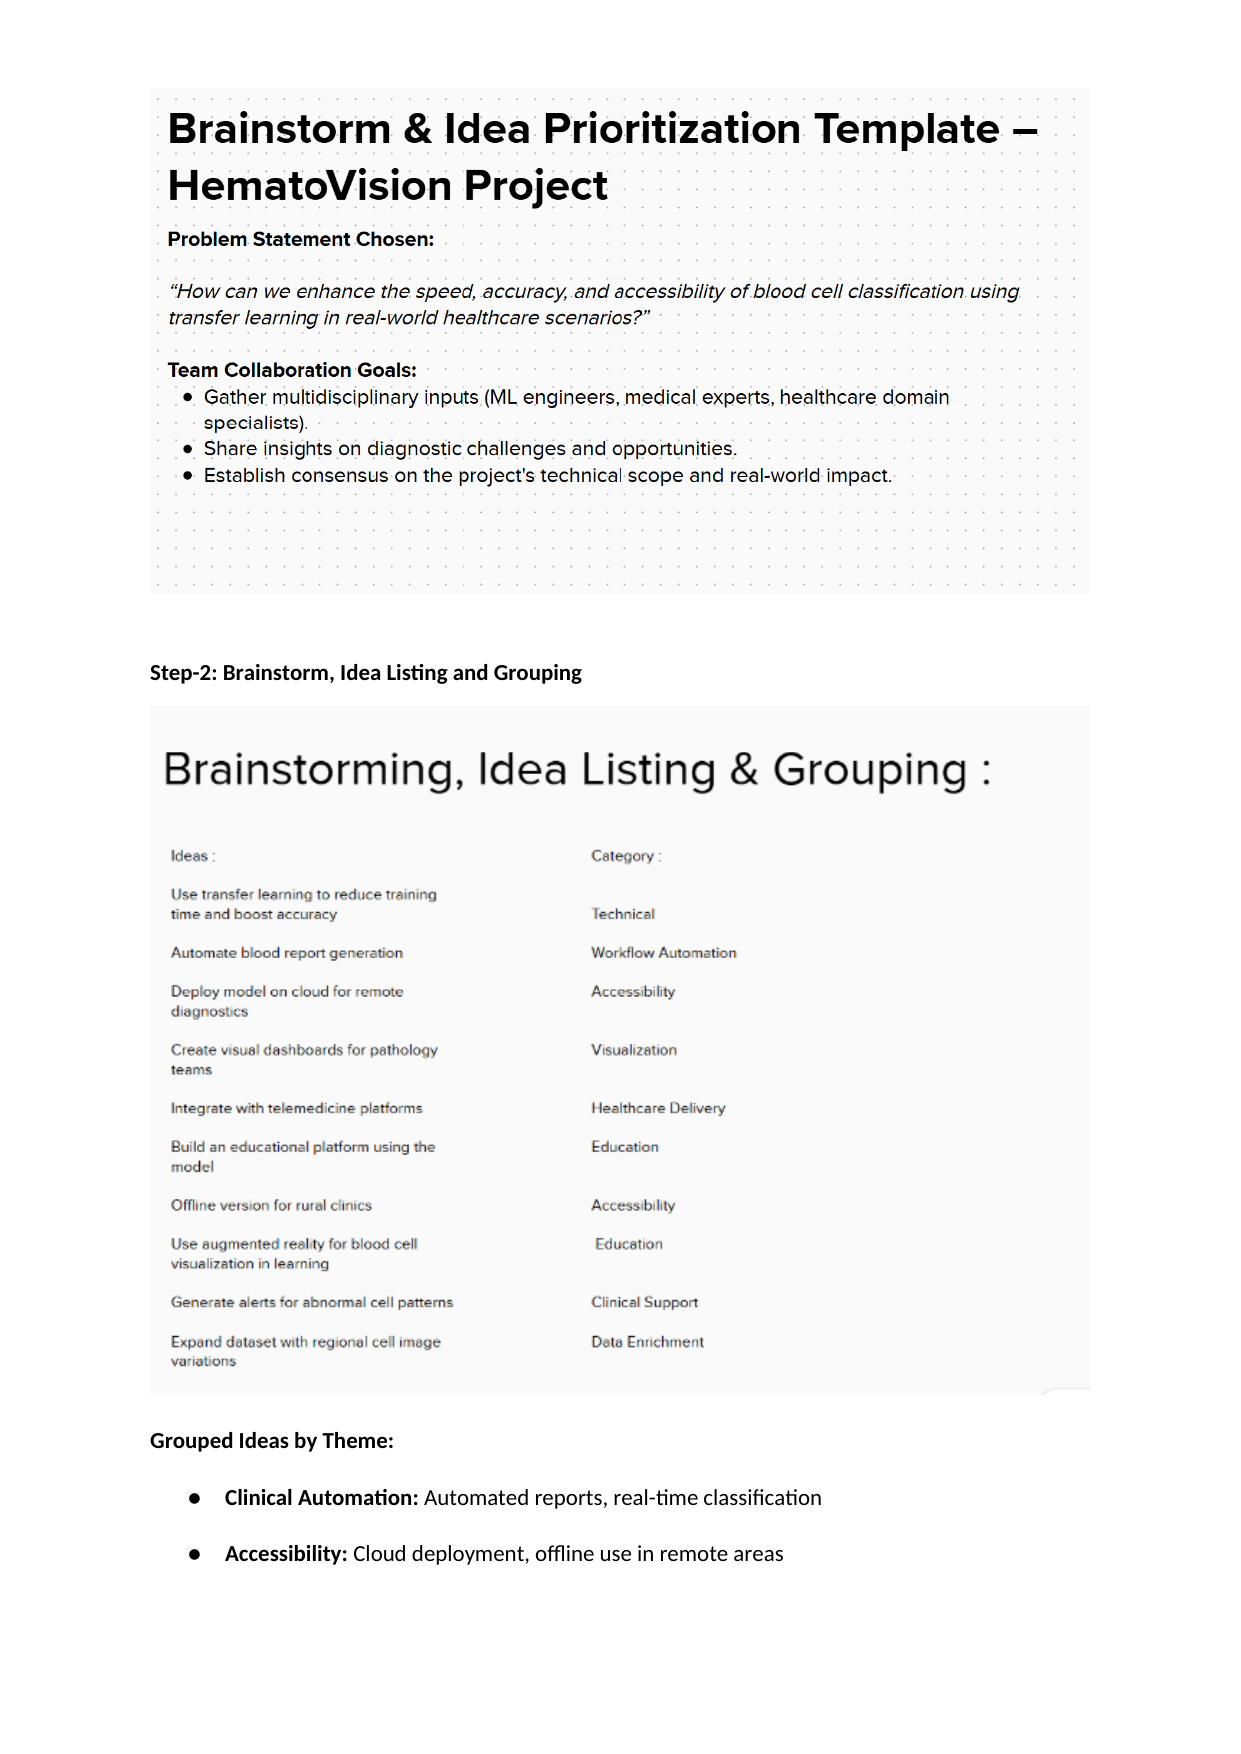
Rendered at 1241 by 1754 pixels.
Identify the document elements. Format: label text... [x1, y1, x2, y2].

list Clinical Automation: Automated reports, real-time classification [187, 1483, 1090, 1539]
text Grouped Ideas by Theme: [150, 1426, 1090, 1454]
list Accessibility: Cloud deployment, offline use in remote areas [187, 1539, 1090, 1596]
picture [150, 88, 1091, 593]
picture [150, 705, 1091, 1395]
text Step-2: Brainstorm, Idea Listing and Grouping [150, 658, 1090, 687]
